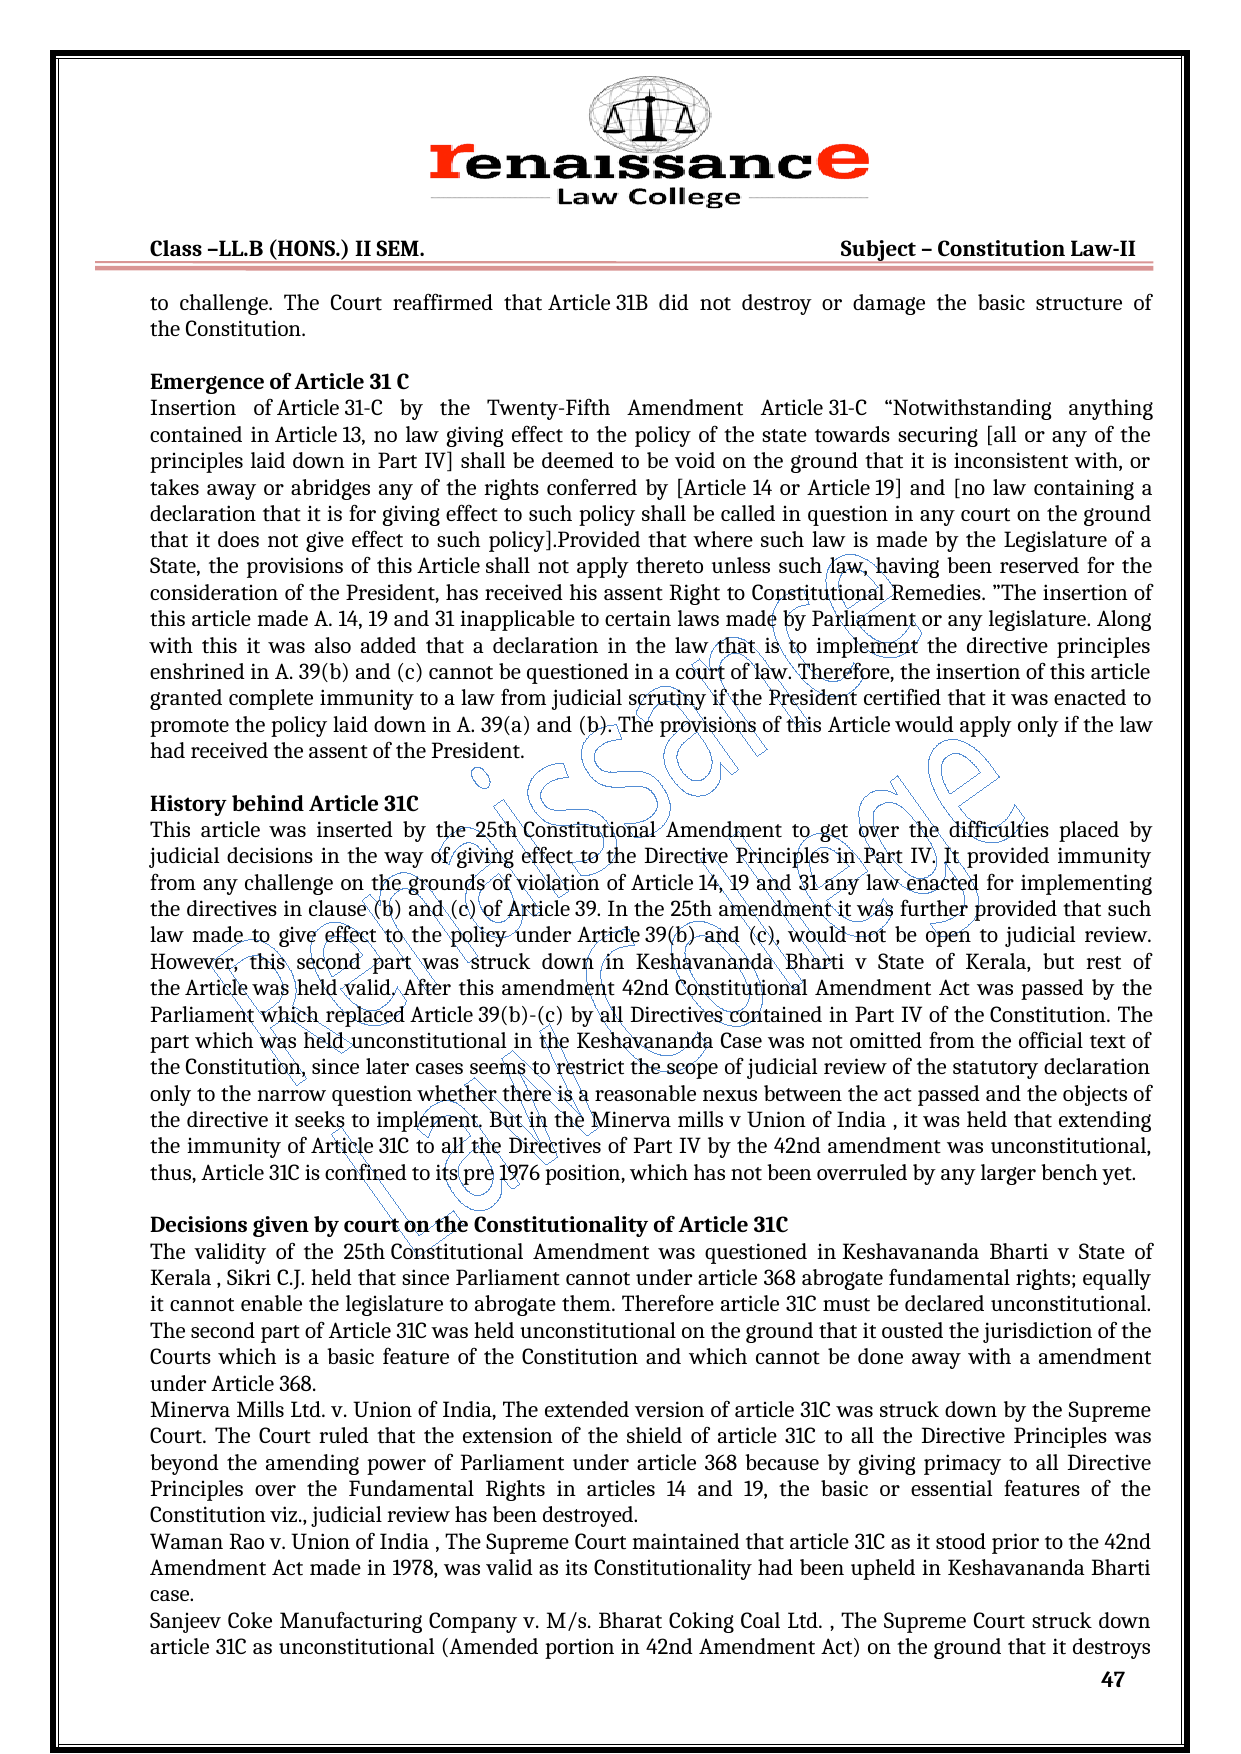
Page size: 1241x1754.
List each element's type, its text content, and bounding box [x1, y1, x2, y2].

text Decisions given by court on the Constitutionality of Article 31C [150, 1212, 1153, 1238]
text Waman Rao v. Union of India , The Supreme Court maintained that article 31C as it stood prior to the 42nd Amendment Act made in 1978, was valid as its Constitutionality had been upheld in Keshavananda Bharti case. [150, 1528, 1153, 1607]
text History behind Article 31C [150, 791, 1153, 817]
text Minerva Mills Ltd. v. Union of India, The extended version of article 31C was struck down by the Supreme Court. The Court ruled that the extension of the shield of article 31C to all the Directive Principles was beyond the amending power of Parliament under article 368 because by giving primacy to all Directive Principles over the Fundamental Rights in articles 14 and 19, the basic or essential features of the Constitution viz., judicial review has been destroyed. [150, 1397, 1153, 1528]
text This article was inserted by the 25th Constitutional Amendment to get over the difficulties placed by judicial decisions in the way of giving effect to the Directive Principles in Part IV. It provided immunity from any challenge on the grounds of violation of Article 14, 19 and 31 any law enacted for implementing the directives in clause (b) and (c) of Article 39. In the 25th amendment it was further provided that such law made to give effect to the policy under Article 39(b) and (c), would not be open to judicial review. However, this second part was struck down in Keshavananda Bharti v State of Kerala, but rest of the Article was held valid. After this amendment 42nd Constitutional Amendment Act was passed by the Parliament which replaced Article 39(b)-(c) by all Directives contained in Part IV of the Constitution. The part which was held unconstitutional in the Keshavananda Case was not omitted from the official text of the Constitution, since later cases seems to restrict the scope of judicial review of the statutory declaration only to the narrow question whether there is a reasonable nexus between the act passed and the objects of the directive it seeks to implement. But in the Minerva mills v Union of India , it was held that extending the immunity of Article 31C to all the Directives of Part IV by the 42nd amendment was unconstitutional, thus, Article 31C is confined to its pre 1976 position, which has not been overruled by any larger bench yet. [150, 817, 1153, 1186]
text Insertion of Article 31-C by the Twenty-Fifth Amendment Article 31-C “Notwithstanding anything contained in Article 13, no law giving effect to the policy of the state towards securing [all or any of the principles laid down in Part IV] shall be deemed to be void on the ground that it is inconsistent with, or takes away or abridges any of the rights conferred by [Article 14 or Article 19] and [no law containing a declaration that it is for giving effect to such policy shall be called in question in any court on the ground that it does not give effect to such policy].Provided that where such law is made by the Legislature of a State, the provisions of this Article shall not apply thereto unless such law, having been reserved for the consideration of the President, has received his assent Right to Constitutional Remedies. ”The insertion of this article made A. 14, 19 and 31 inapplicable to certain laws made by Parliament or any legislature. Along with this it was also added that a declaration in the law that is to implement the directive principles enshrined in A. 39(b) and (c) cannot be questioned in a court of law. Therefore, the insertion of this article granted complete immunity to a law from judicial scrutiny if the President certified that it was enacted to promote the policy laid down in A. 39(a) and (b). The provisions of this Article would apply only if the law had received the assent of the President. [150, 395, 1153, 764]
text Emergence of Article 31 C [150, 369, 1153, 395]
text The validity of the 25th Constitutional Amendment was questioned in Keshavananda Bharti v State of Kerala , Sikri C.J. held that since Parliament cannot under article 368 abrogate fundamental rights; equally it cannot enable the legislature to abrogate them. Therefore article 31C must be declared unconstitutional. The second part of Article 31C was held unconstitutional on the ground that it ousted the jurisdiction of the Courts which is a basic feature of the Constitution and which cannot be done away with a amendment under Article 368. [150, 1238, 1153, 1397]
picture [406, 75, 897, 209]
